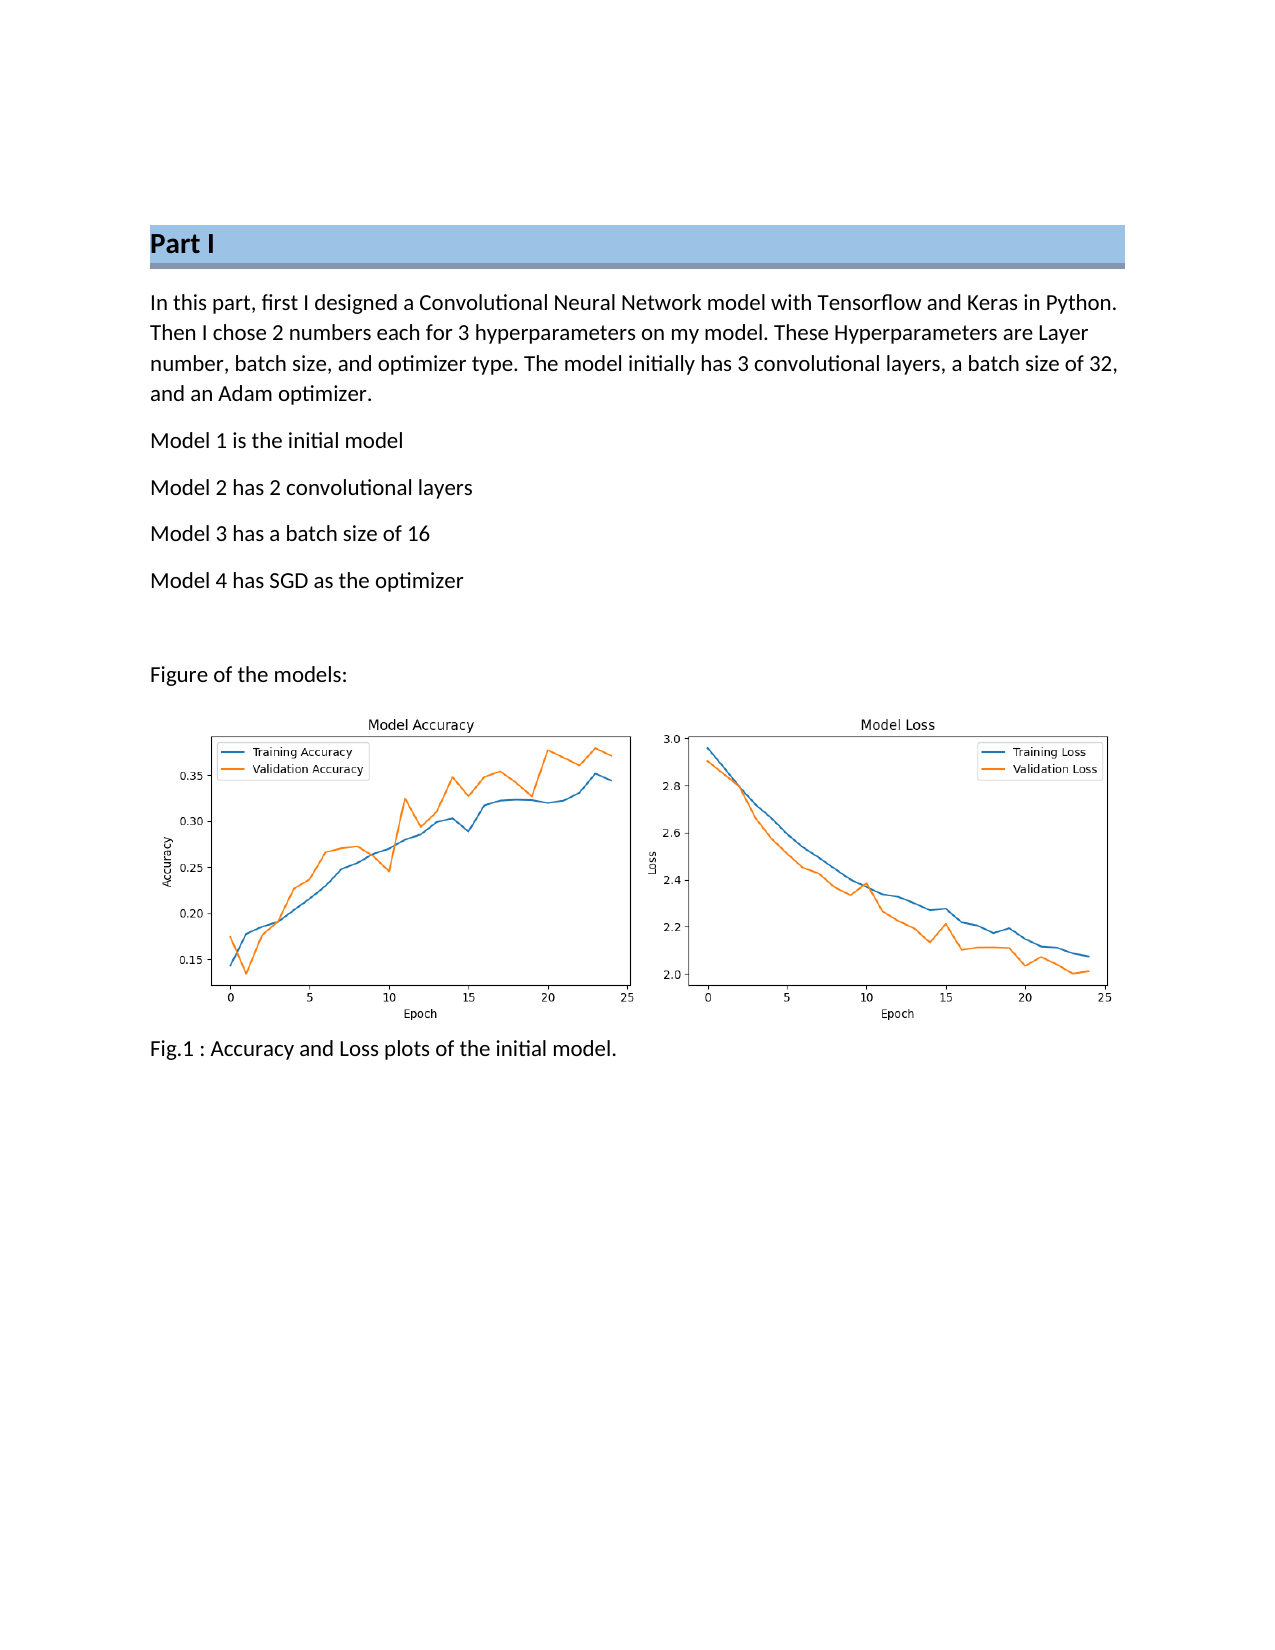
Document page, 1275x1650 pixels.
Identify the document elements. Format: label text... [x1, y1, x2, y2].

text Figure of the models: [150, 660, 1125, 688]
text Model 4 has SGD as the optimizer [150, 566, 1125, 594]
text Model 2 has 2 convolutional layers [150, 473, 1125, 501]
picture [150, 707, 1124, 1032]
text Model 1 is the initial model [150, 426, 1125, 454]
subtitle Part I [150, 225, 1125, 263]
text In this part, first I designed a Convolutional Neural Network model with Tensorflow and Keras in Python. Then I chose 2 numbers each for 3 hyperparameters on my model. These Hyperparameters are Layer number, batch size, and optimizer type. The model initially has 3 convolutional layers, a batch size of 32, and an Adam optimizer. [150, 288, 1125, 407]
text Model 3 has a batch size of 16 [150, 519, 1125, 548]
